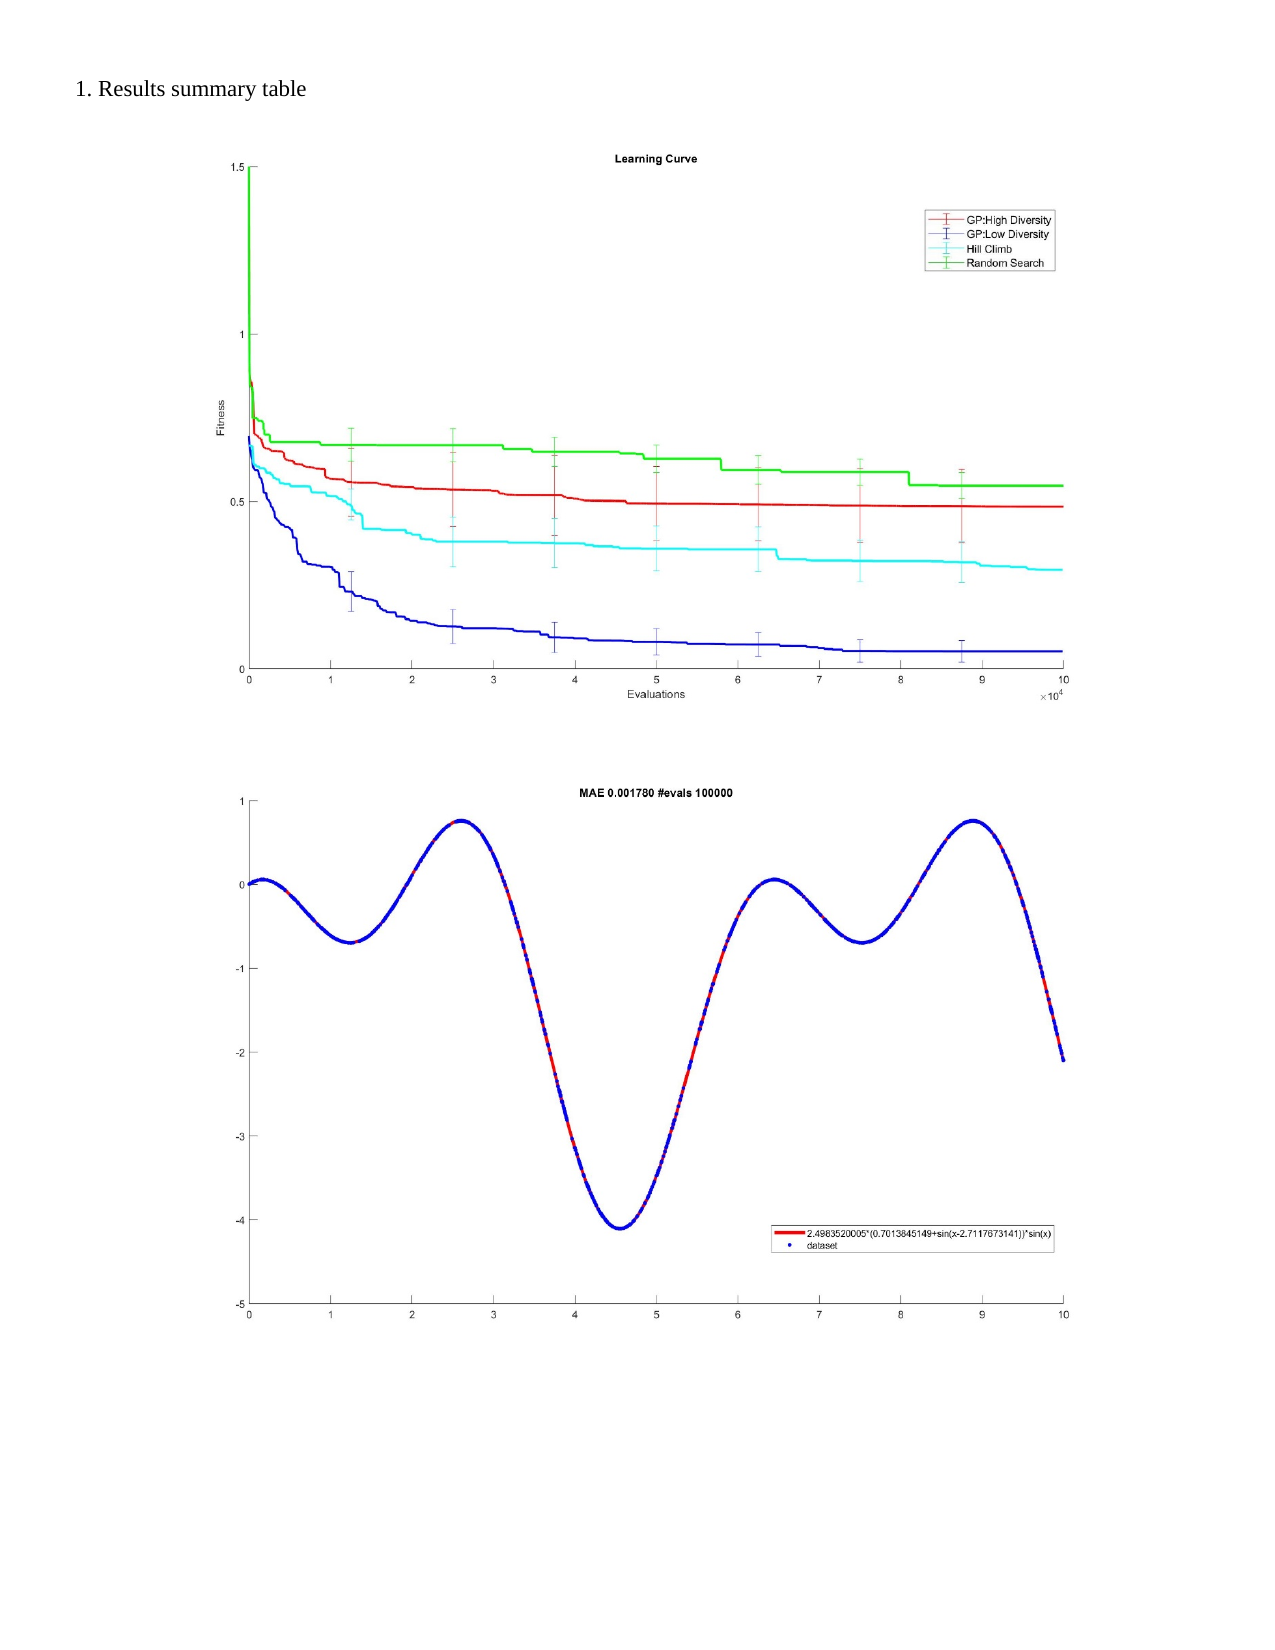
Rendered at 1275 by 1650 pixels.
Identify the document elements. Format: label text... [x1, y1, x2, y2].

list Results summary table [75, 75, 1200, 101]
picture [112, 120, 1163, 736]
picture [112, 754, 1163, 1371]
